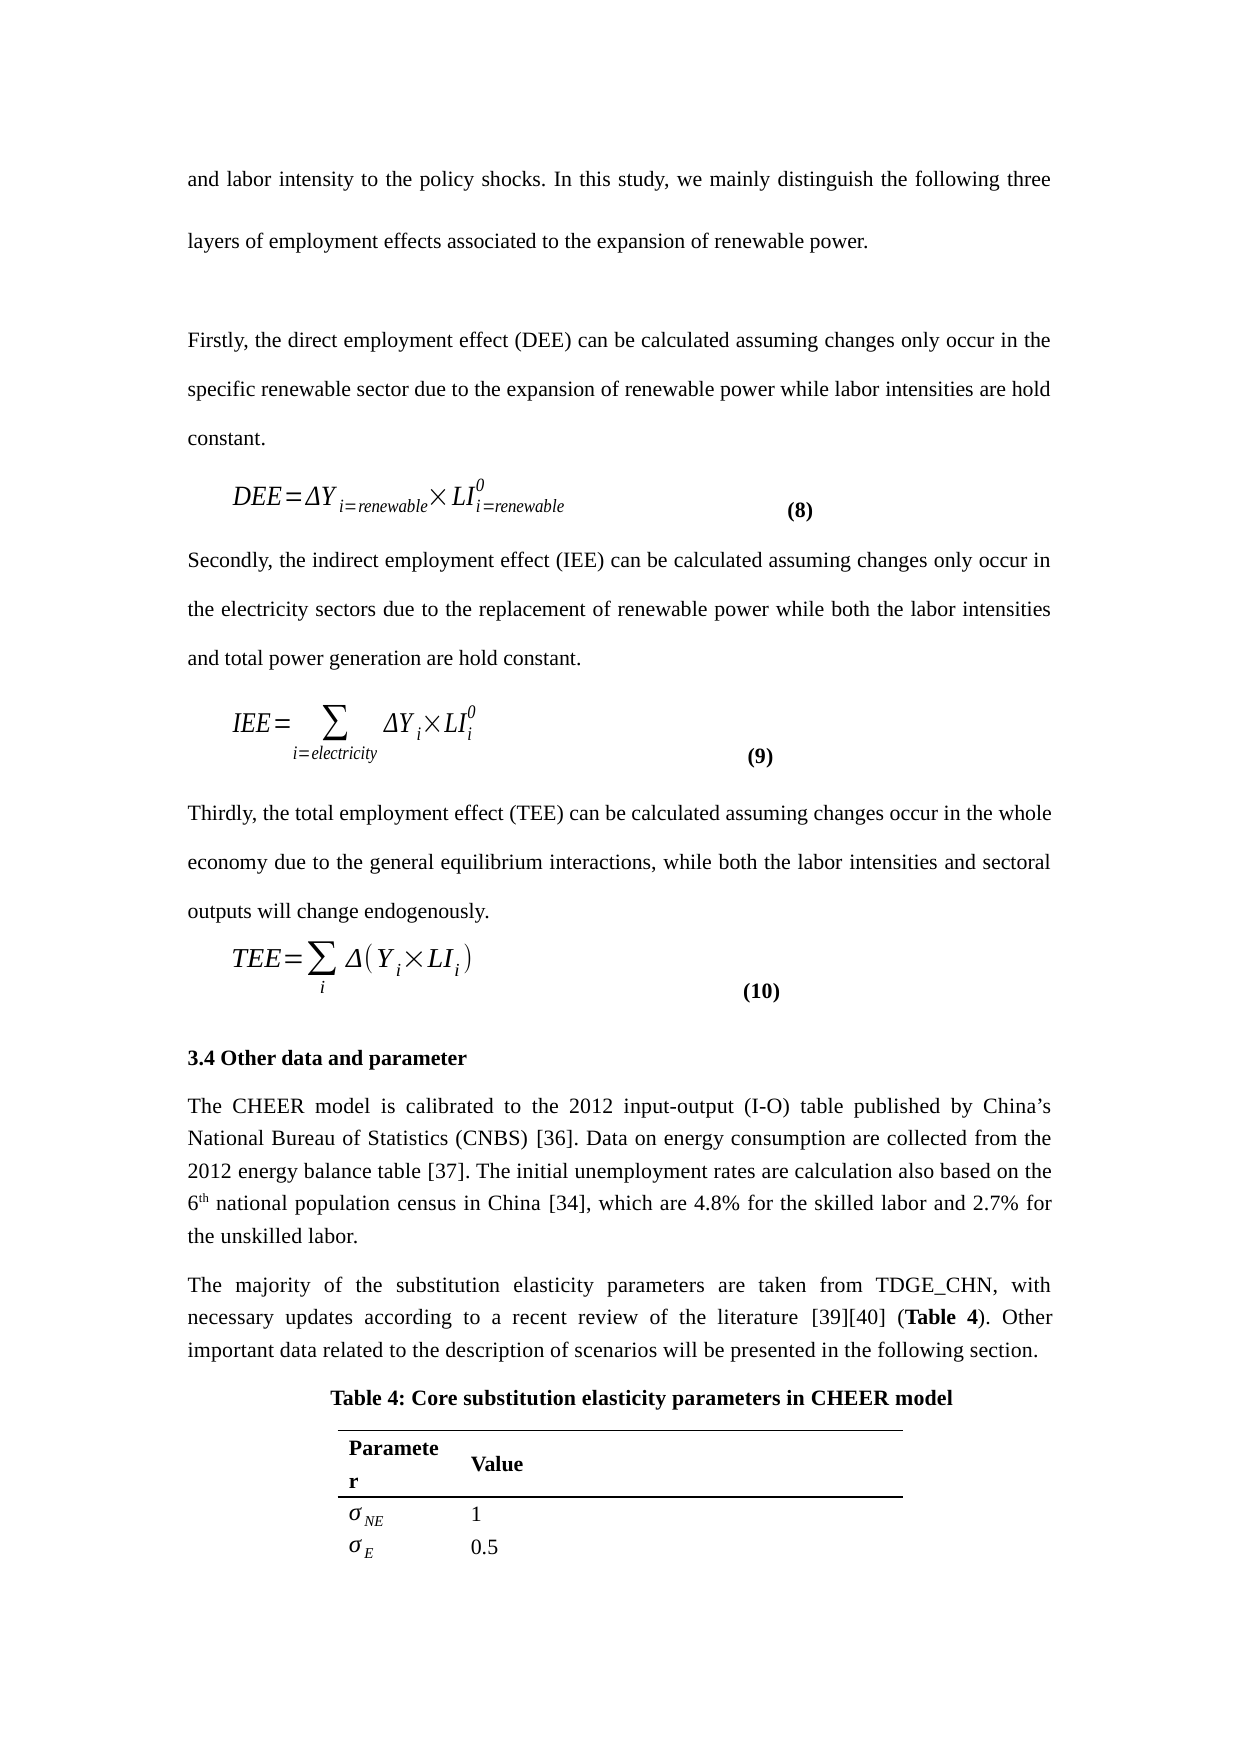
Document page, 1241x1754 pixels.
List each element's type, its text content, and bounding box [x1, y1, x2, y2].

text The CHEER model is calibrated to the 2012 input-output (I-O) table published by China’s National Bureau of Statistics (CNBS) [39]. Data on energy consumption are collected from the 2012 energy balance table [40]. The initial unemployment rates are calculation also based on the 6th national population census in China [37], which are 4.8% for the skilled labor and 2.7% for the unskilled labor. [187, 1089, 1053, 1252]
table_cell [338, 1498, 459, 1530]
text (8) [187, 466, 1053, 531]
table_cell [338, 1530, 459, 1562]
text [187, 162, 1053, 292]
table_cell 0.5 [459, 1530, 903, 1562]
subtitle 3.4 Other data and parameter [187, 1042, 1053, 1074]
text (9) [187, 686, 1053, 784]
text Firstly, the direct employment effect (DEE) can be calculated assuming changes only occur in the specific renewable sector due to the expansion of renewable power while labor intensities are hold constant. [187, 324, 1053, 454]
text Table 4: Core substitution elasticity parameters in CHEER model [187, 1382, 1053, 1414]
text Thirdly, the total employment effect (TEE) can be calculated assuming changes occur in the whole economy due to the general equilibrium interactions, while both the labor intensities and sectoral outputs will change endogenously. [187, 797, 1053, 927]
text The majority of the substitution elasticity parameters are taken from TDGE_CHN, with necessary updates according to a recent review of the literature [42][43] (Table 4). Other important data related to the description of scenarios will be presented in the following section. [187, 1268, 1053, 1365]
table_header Parameter [338, 1431, 459, 1496]
text Secondly, the indirect employment effect (IEE) can be calculated assuming changes only occur in the electricity sectors due to the replacement of renewable power while both the labor intensities and total power generation are hold constant. [187, 544, 1053, 674]
text (10) [187, 939, 1053, 1004]
table_header Value [459, 1431, 903, 1496]
table_cell 1 [459, 1498, 903, 1530]
